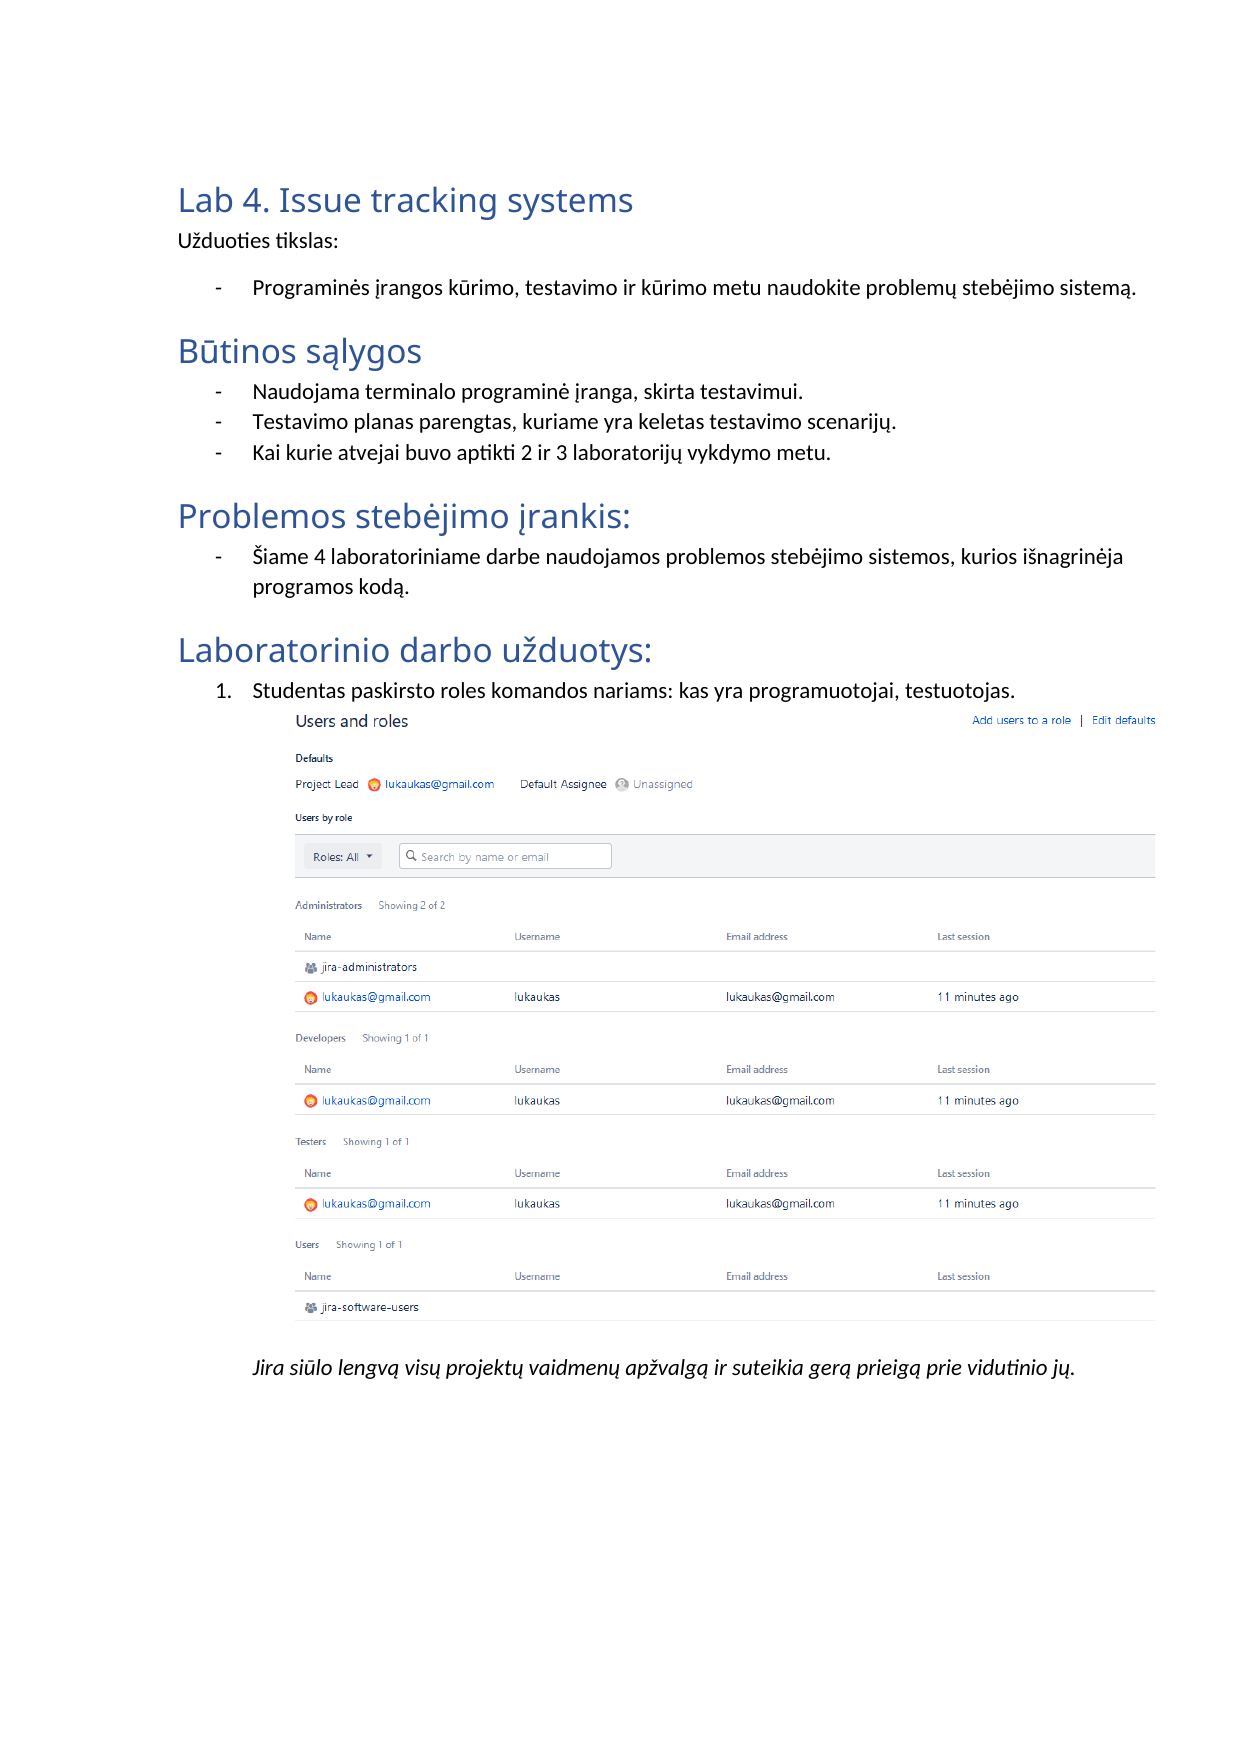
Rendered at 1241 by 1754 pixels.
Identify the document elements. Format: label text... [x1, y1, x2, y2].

text Užduoties tikslas: [177, 226, 1182, 254]
list Programinės įrangos kūrimo, testavimo ir kūrimo metu naudokite problemų stebėjimo sistemą. [215, 273, 1182, 301]
picture [278, 706, 1156, 1321]
subtitle Lab 4. Issue tracking systems [177, 177, 1182, 223]
list Šiame 4 laboratoriniame darbe naudojamos problemos stebėjimo sistemos, kurios išnagrinėja programos kodą. [215, 542, 1182, 600]
list Studentas paskirsto roles komandos nariams: kas yra programuotojai, testuotojas. [215, 676, 1182, 704]
list Naudojama terminalo programinė įranga, skirta testavimui. [215, 377, 1182, 405]
subtitle Laboratorinio darbo užduotys: [177, 627, 1182, 673]
list Kai kurie atvejai buvo aptikti 2 ir 3 laboratorijų vykdymo metu. [215, 438, 1182, 466]
subtitle Problemos stebėjimo įrankis: [177, 493, 1182, 538]
list Jira siūlo lengvą visų projektų vaidmenų apžvalgą ir suteikia gerą prieigą prie vidutinio jų. [252, 1353, 1182, 1381]
subtitle Būtinos sąlygos [177, 328, 1182, 374]
list Testavimo planas parengtas, kuriame yra keletas testavimo scenarijų. [215, 407, 1182, 435]
